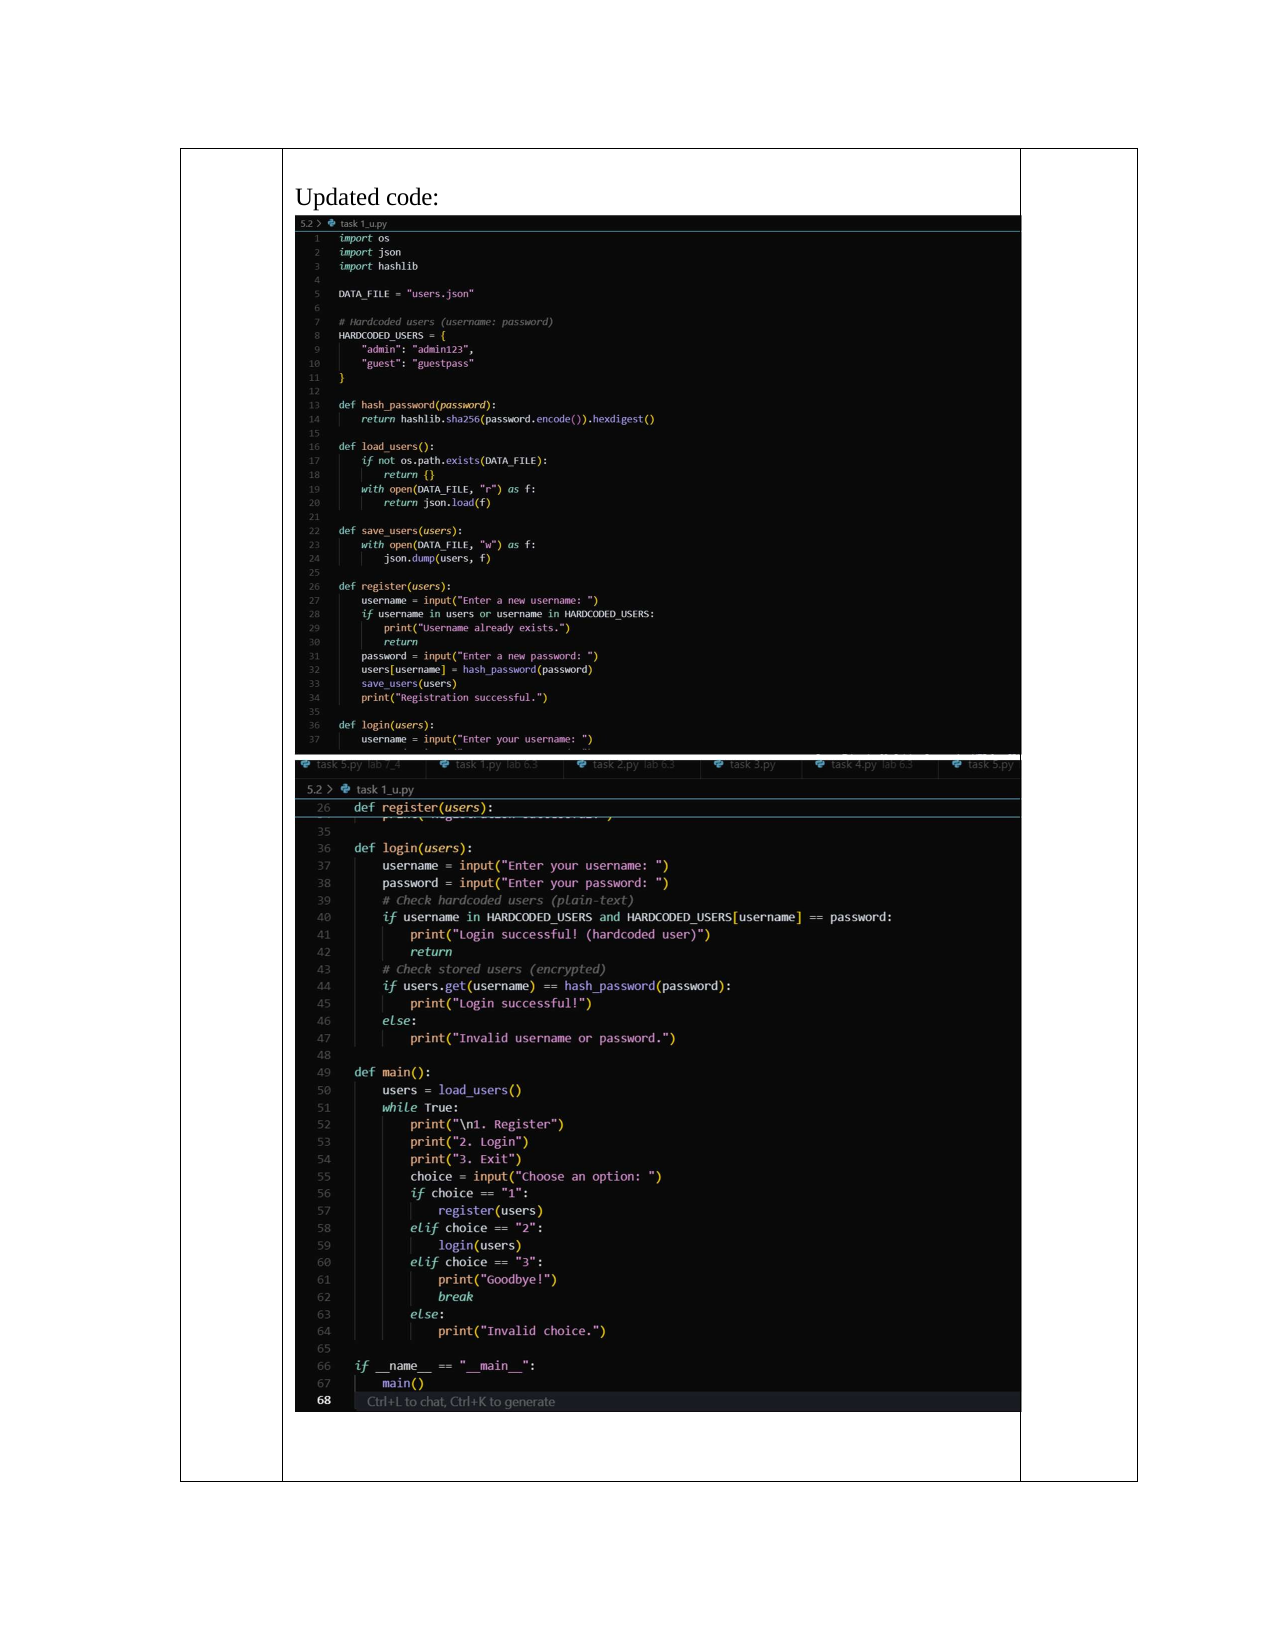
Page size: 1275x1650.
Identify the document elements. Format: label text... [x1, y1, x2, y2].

table_header Updated code: [283, 149, 1020, 1481]
table_header [1021, 149, 1137, 1481]
table_header [181, 149, 282, 1481]
